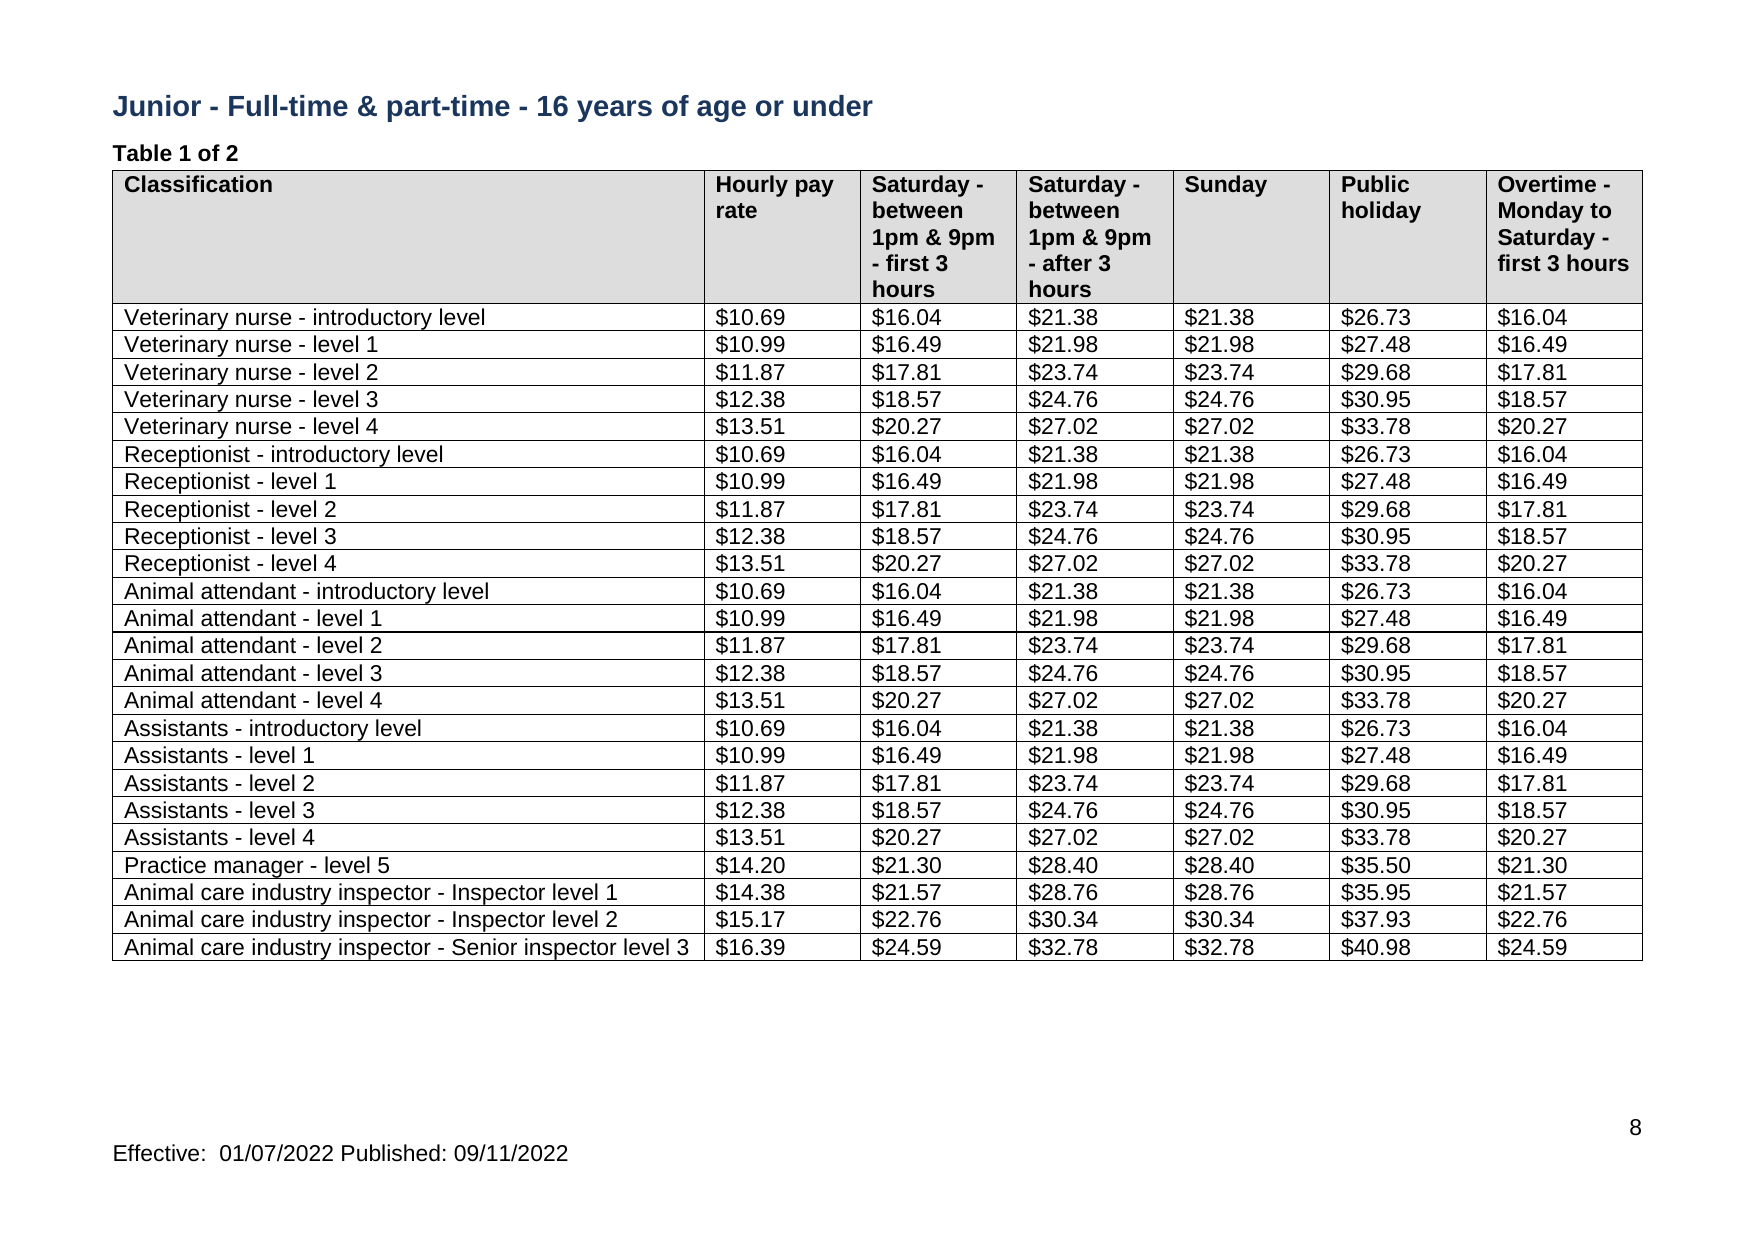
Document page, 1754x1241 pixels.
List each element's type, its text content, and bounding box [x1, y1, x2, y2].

table_cell $30.95 [1330, 386, 1486, 412]
table_header Saturday - between 1pm & 9pm - first 3 hours [861, 171, 1016, 303]
table_cell $24.59 [1487, 934, 1642, 960]
table_cell $29.68 [1330, 496, 1486, 522]
table_cell $27.48 [1330, 331, 1486, 357]
table_cell $28.76 [1017, 879, 1173, 905]
table_cell $16.04 [1487, 578, 1642, 604]
table_cell $23.74 [1174, 496, 1329, 522]
table_cell $30.95 [1330, 797, 1486, 823]
table_cell Animal care industry inspector - Inspector level 2 [113, 906, 704, 933]
table_cell $12.38 [705, 523, 860, 549]
table_cell Animal attendant - introductory level [113, 578, 704, 604]
table_cell Animal care industry inspector - Inspector level 1 [113, 879, 704, 905]
table_cell $11.87 [705, 496, 860, 522]
table_cell $16.39 [705, 934, 860, 960]
table_cell $21.98 [1017, 605, 1173, 631]
table_cell $27.02 [1017, 687, 1173, 714]
table_cell $27.02 [1174, 824, 1329, 851]
table_cell $18.57 [1487, 797, 1642, 823]
table_cell $24.76 [1017, 797, 1173, 823]
table_cell $14.38 [705, 879, 860, 905]
table_cell $21.57 [1487, 879, 1642, 905]
table_cell Animal attendant - level 2 [113, 633, 704, 659]
table_cell $16.04 [1487, 441, 1642, 467]
table_cell $22.76 [861, 906, 1016, 933]
table_cell $16.49 [861, 742, 1016, 768]
table_cell $23.74 [1017, 496, 1173, 522]
table_cell Assistants - level 2 [113, 770, 704, 796]
table_cell $21.38 [1174, 304, 1329, 330]
table_cell $16.49 [861, 331, 1016, 357]
table_header Saturday - between 1pm & 9pm - after 3 hours [1017, 171, 1173, 303]
table_cell $30.34 [1017, 906, 1173, 933]
table_cell $21.98 [1174, 742, 1329, 768]
table_cell $16.04 [861, 441, 1016, 467]
table_cell $11.87 [705, 770, 860, 796]
table_cell $21.30 [861, 852, 1016, 878]
table_cell $23.74 [1174, 770, 1329, 796]
table_cell $20.27 [1487, 413, 1642, 440]
table_cell $33.78 [1330, 413, 1486, 440]
table_cell $20.27 [1487, 824, 1642, 851]
table_cell $14.20 [705, 852, 860, 878]
table_cell $20.27 [861, 550, 1016, 577]
table_cell $16.04 [861, 715, 1016, 741]
table_cell $32.78 [1174, 934, 1329, 960]
table_cell $37.93 [1330, 906, 1486, 933]
table_cell Receptionist - level 3 [113, 523, 704, 549]
table_cell $27.48 [1330, 468, 1486, 494]
table_cell $21.38 [1174, 441, 1329, 467]
table_cell $27.02 [1017, 550, 1173, 577]
table_cell $24.76 [1174, 660, 1329, 686]
table_cell $26.73 [1330, 578, 1486, 604]
table_cell $16.49 [1487, 468, 1642, 494]
table_header Public holiday [1330, 171, 1486, 303]
table_cell $18.57 [861, 523, 1016, 549]
table_cell $10.99 [705, 468, 860, 494]
table_cell $26.73 [1330, 715, 1486, 741]
table_cell Veterinary nurse - level 4 [113, 413, 704, 440]
table_cell $20.27 [861, 413, 1016, 440]
table_cell $27.02 [1017, 413, 1173, 440]
table_cell $13.51 [705, 824, 860, 851]
table_cell $24.76 [1174, 386, 1329, 412]
table_cell Animal care industry inspector - Senior inspector level 3 [113, 934, 704, 960]
table_cell $20.27 [1487, 687, 1642, 714]
table_cell $23.74 [1017, 770, 1173, 796]
table_cell $28.40 [1174, 852, 1329, 878]
table_cell $21.38 [1017, 715, 1173, 741]
table_cell $13.51 [705, 413, 860, 440]
table_cell $23.74 [1017, 633, 1173, 659]
table_cell $16.49 [1487, 742, 1642, 768]
table_cell $27.02 [1017, 824, 1173, 851]
table_cell $12.38 [705, 797, 860, 823]
table_cell $20.27 [861, 687, 1016, 714]
table_cell $13.51 [705, 550, 860, 577]
table_cell $33.78 [1330, 687, 1486, 714]
table_cell Veterinary nurse - level 2 [113, 359, 704, 385]
table_cell $21.38 [1017, 304, 1173, 330]
table_cell $12.38 [705, 660, 860, 686]
table_cell $24.76 [1017, 660, 1173, 686]
table_header Hourly pay rate [705, 171, 860, 303]
text Table 1 of 2 [112, 140, 1642, 166]
table_cell $10.99 [705, 742, 860, 768]
table_cell $23.74 [1174, 633, 1329, 659]
table_cell $16.04 [861, 304, 1016, 330]
table_cell $21.57 [861, 879, 1016, 905]
table_cell Receptionist - level 1 [113, 468, 704, 494]
table_cell $24.76 [1017, 523, 1173, 549]
table_cell $24.76 [1174, 797, 1329, 823]
table_cell $28.40 [1017, 852, 1173, 878]
subtitle Junior - Full-time & part-time - 16 years of age or under [112, 89, 1642, 122]
table_cell $16.49 [861, 605, 1016, 631]
table_header Overtime - Monday to Saturday - first 3 hours [1487, 171, 1642, 303]
table_cell $23.74 [1017, 359, 1173, 385]
table_cell $18.57 [861, 386, 1016, 412]
table_cell $16.04 [861, 578, 1016, 604]
table_cell $30.95 [1330, 523, 1486, 549]
table_cell $35.95 [1330, 879, 1486, 905]
table_cell $24.76 [1017, 386, 1173, 412]
table_cell $17.81 [1487, 633, 1642, 659]
table_cell $16.04 [1487, 304, 1642, 330]
table_cell $21.98 [1017, 331, 1173, 357]
table_cell $18.57 [1487, 386, 1642, 412]
table_cell $26.73 [1330, 441, 1486, 467]
table_cell $10.69 [705, 715, 860, 741]
table_cell Veterinary nurse - level 1 [113, 331, 704, 357]
table_cell $27.02 [1174, 687, 1329, 714]
table_cell $27.48 [1330, 742, 1486, 768]
table_cell $11.87 [705, 359, 860, 385]
table_cell Animal attendant - level 1 [113, 605, 704, 631]
table_cell $29.68 [1330, 633, 1486, 659]
table_cell $30.34 [1174, 906, 1329, 933]
table_cell $17.81 [861, 496, 1016, 522]
table_cell $16.49 [1487, 331, 1642, 357]
table_cell $21.98 [1174, 331, 1329, 357]
table_cell $10.69 [705, 304, 860, 330]
table_cell $27.48 [1330, 605, 1486, 631]
table_cell $17.81 [861, 633, 1016, 659]
table_cell $21.38 [1174, 715, 1329, 741]
table_cell $22.76 [1487, 906, 1642, 933]
table_cell $24.59 [861, 934, 1016, 960]
table_cell $21.30 [1487, 852, 1642, 878]
table_cell Assistants - level 1 [113, 742, 704, 768]
table_cell $33.78 [1330, 824, 1486, 851]
table_cell Veterinary nurse - level 3 [113, 386, 704, 412]
table_cell $10.69 [705, 578, 860, 604]
table_cell $17.81 [1487, 359, 1642, 385]
table_cell $21.98 [1174, 468, 1329, 494]
table_cell $10.69 [705, 441, 860, 467]
table_cell $21.38 [1017, 441, 1173, 467]
table_cell $21.38 [1017, 578, 1173, 604]
table_cell $17.81 [1487, 496, 1642, 522]
table_cell $21.98 [1017, 742, 1173, 768]
table_header Sunday [1174, 171, 1329, 303]
table_cell $30.95 [1330, 660, 1486, 686]
table_cell $27.02 [1174, 550, 1329, 577]
table_cell Receptionist - level 2 [113, 496, 704, 522]
table_cell Assistants - level 4 [113, 824, 704, 851]
table_cell $17.81 [861, 770, 1016, 796]
table_cell $20.27 [861, 824, 1016, 851]
table_cell $29.68 [1330, 359, 1486, 385]
table_cell Veterinary nurse - introductory level [113, 304, 704, 330]
table_cell $11.87 [705, 633, 860, 659]
table_header Classification [113, 171, 704, 303]
table_cell $17.81 [1487, 770, 1642, 796]
table_cell $10.99 [705, 331, 860, 357]
table_cell $16.49 [1487, 605, 1642, 631]
table_cell $27.02 [1174, 413, 1329, 440]
table_cell $33.78 [1330, 550, 1486, 577]
table_cell $20.27 [1487, 550, 1642, 577]
table_cell $26.73 [1330, 304, 1486, 330]
table_cell $21.98 [1017, 468, 1173, 494]
table_cell $35.50 [1330, 852, 1486, 878]
table_cell Animal attendant - level 4 [113, 687, 704, 714]
table_cell $23.74 [1174, 359, 1329, 385]
table_cell Receptionist - level 4 [113, 550, 704, 577]
table_cell $12.38 [705, 386, 860, 412]
table_cell $21.38 [1174, 578, 1329, 604]
table_cell $18.57 [1487, 660, 1642, 686]
table_cell $15.17 [705, 906, 860, 933]
table_cell $16.04 [1487, 715, 1642, 741]
table_cell $10.99 [705, 605, 860, 631]
table_cell $28.76 [1174, 879, 1329, 905]
table_cell $18.57 [861, 797, 1016, 823]
table_cell $29.68 [1330, 770, 1486, 796]
table_cell $32.78 [1017, 934, 1173, 960]
table_cell $21.98 [1174, 605, 1329, 631]
table_cell $16.49 [861, 468, 1016, 494]
table_cell Receptionist - introductory level [113, 441, 704, 467]
table_cell Practice manager - level 5 [113, 852, 704, 878]
table_cell $24.76 [1174, 523, 1329, 549]
table_cell Assistants - level 3 [113, 797, 704, 823]
table_cell $40.98 [1330, 934, 1486, 960]
table_cell Animal attendant - level 3 [113, 660, 704, 686]
table_cell $17.81 [861, 359, 1016, 385]
table_cell $18.57 [1487, 523, 1642, 549]
table_cell $13.51 [705, 687, 860, 714]
table_cell Assistants - introductory level [113, 715, 704, 741]
table_cell $18.57 [861, 660, 1016, 686]
